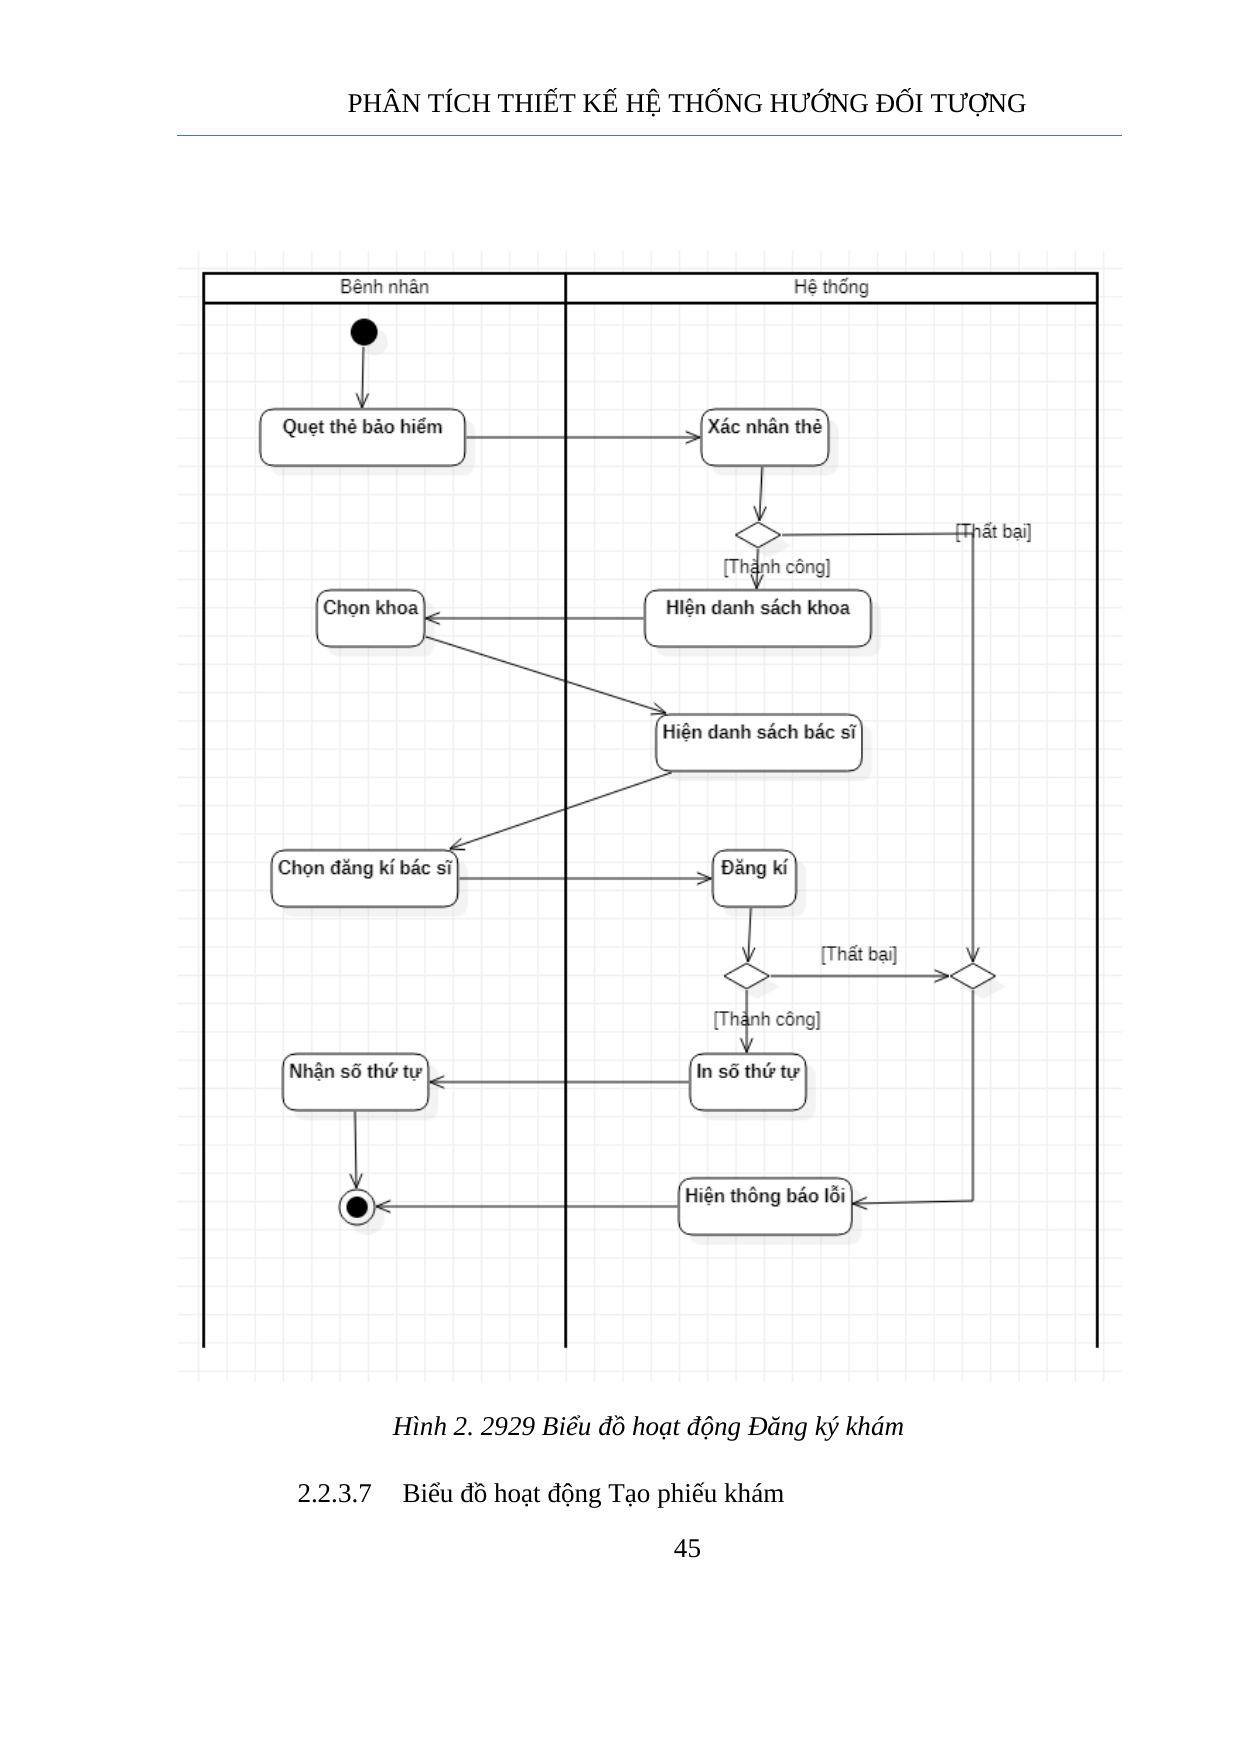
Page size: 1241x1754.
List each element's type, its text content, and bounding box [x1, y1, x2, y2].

list Biểu đồ hoạt động Tạo phiếu khám [297, 1477, 1122, 1508]
picture [177, 251, 1123, 1382]
text Hình 2. 29 Biểu đồ hoạt động Đăng ký khám [177, 1410, 1122, 1441]
